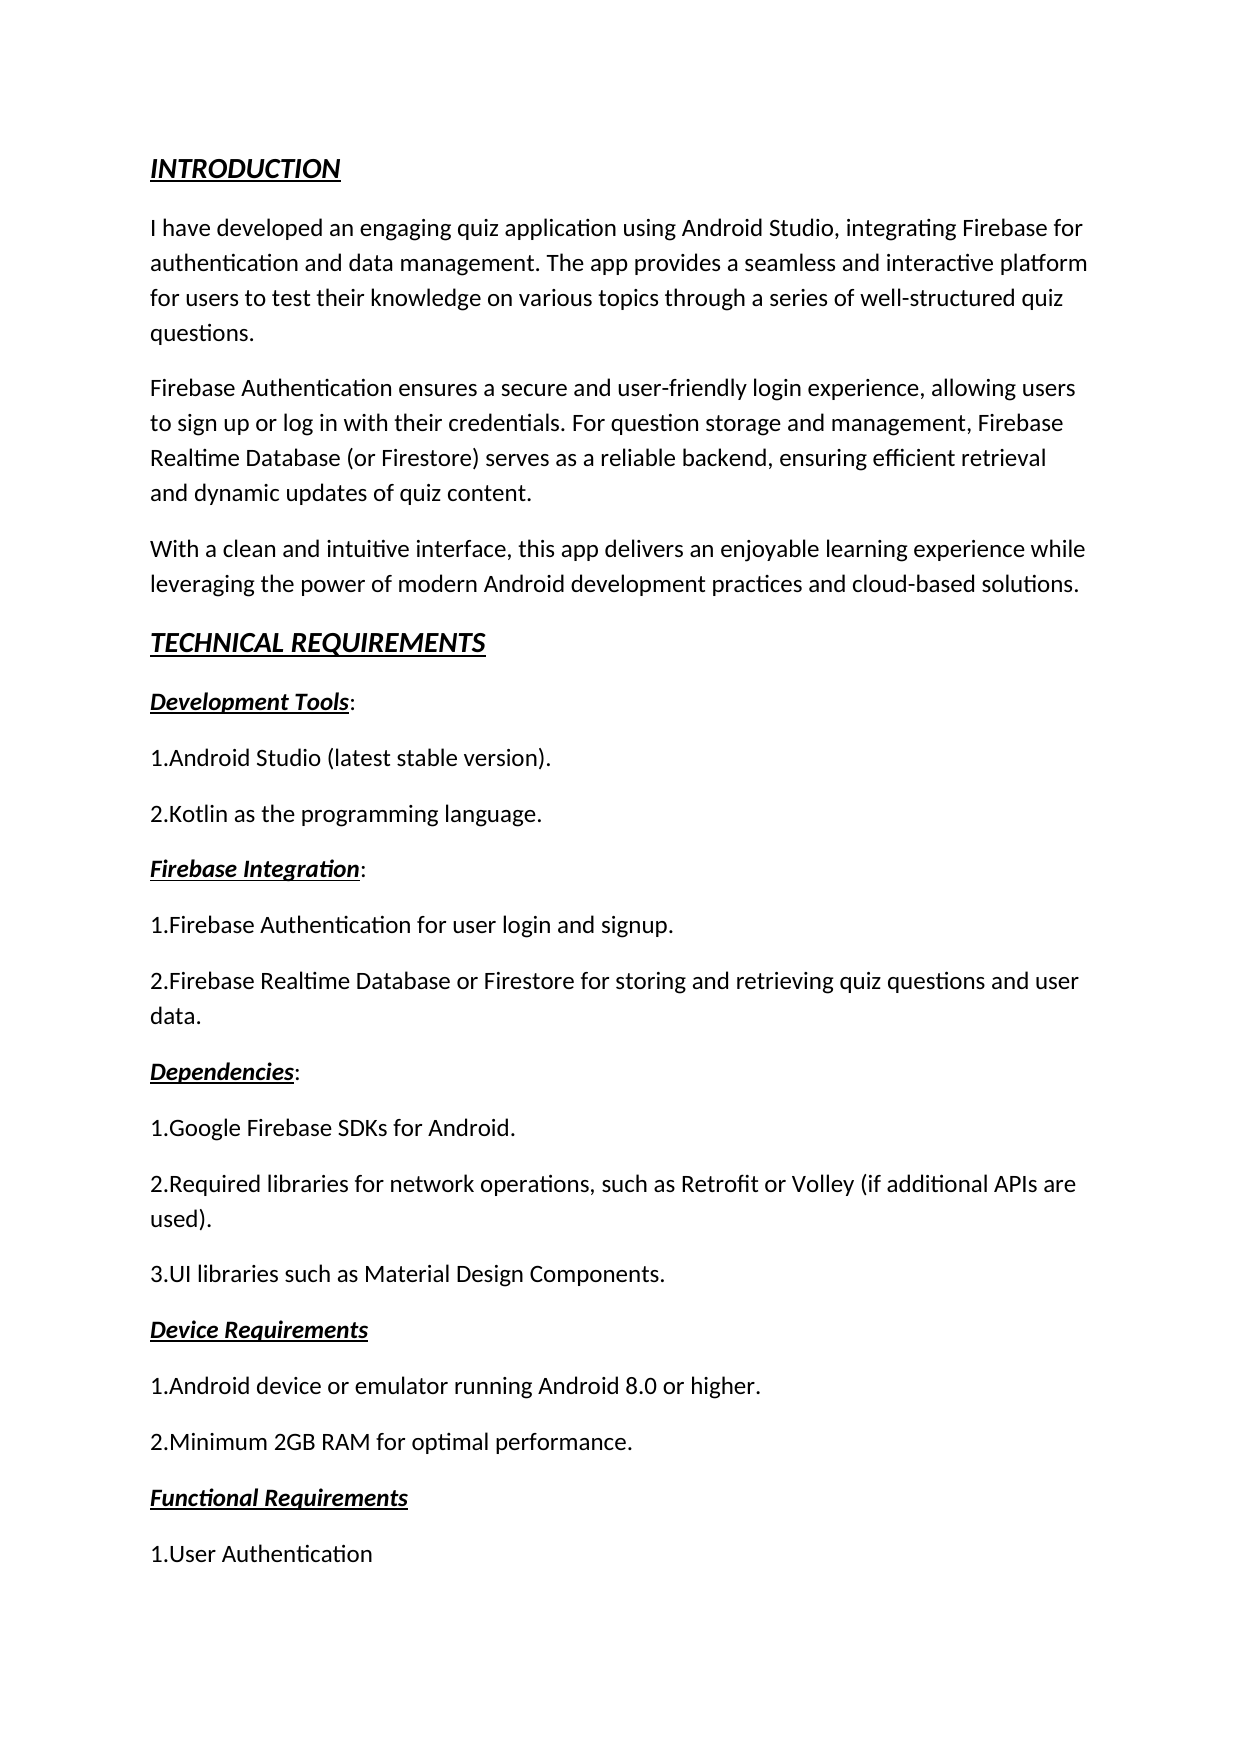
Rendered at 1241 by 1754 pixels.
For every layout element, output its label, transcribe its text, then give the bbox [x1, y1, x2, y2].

text With a clean and intuitive interface, this app delivers an enjoyable learning experience while leveraging the power of modern Android development practices and cloud-based solutions. [150, 533, 1090, 599]
text Development Tools: [150, 686, 1090, 717]
text 2.Firebase Realtime Database or Firestore for storing and retrieving quiz questions and user data. [150, 965, 1090, 1031]
text 3.UI libraries such as Material Design Components. [150, 1258, 1090, 1289]
text 2.Required libraries for network operations, such as Retrofit or Volley (if additional APIs are used). [150, 1168, 1090, 1233]
text TECHNICAL REQUIREMENTS [150, 624, 1090, 660]
text Firebase Integration: [150, 853, 1090, 884]
text I have developed an engaging quiz application using Android Studio, integrating Firebase for authentication and data management. The app provides a seamless and interactive platform for users to test their knowledge on various topics through a series of well-structured quiz questions. [150, 212, 1090, 347]
text 2.Kotlin as the programming language. [150, 798, 1090, 828]
text 1.Android Studio (latest stable version). [150, 742, 1090, 772]
text Functional Requirements [150, 1482, 1090, 1512]
text 1.Google Firebase SDKs for Android. [150, 1112, 1090, 1142]
text 1.User Authentication [150, 1538, 1090, 1568]
text 2.Minimum 2GB RAM for optimal performance. [150, 1426, 1090, 1457]
text Dependencies: [150, 1056, 1090, 1087]
text 1.Android device or emulator running Android 8.0 or higher. [150, 1370, 1090, 1401]
text Firebase Authentication ensures a secure and user-friendly login experience, allowing users to sign up or log in with their credentials. For question storage and management, Firebase Realtime Database (or Firestore) serves as a reliable backend, ensuring efficient retrieval and dynamic updates of quiz content. [150, 373, 1090, 508]
text 1.Firebase Authentication for user login and signup. [150, 909, 1090, 940]
text INTRODUCTION [150, 150, 1090, 186]
text Device Requirements [150, 1314, 1090, 1345]
